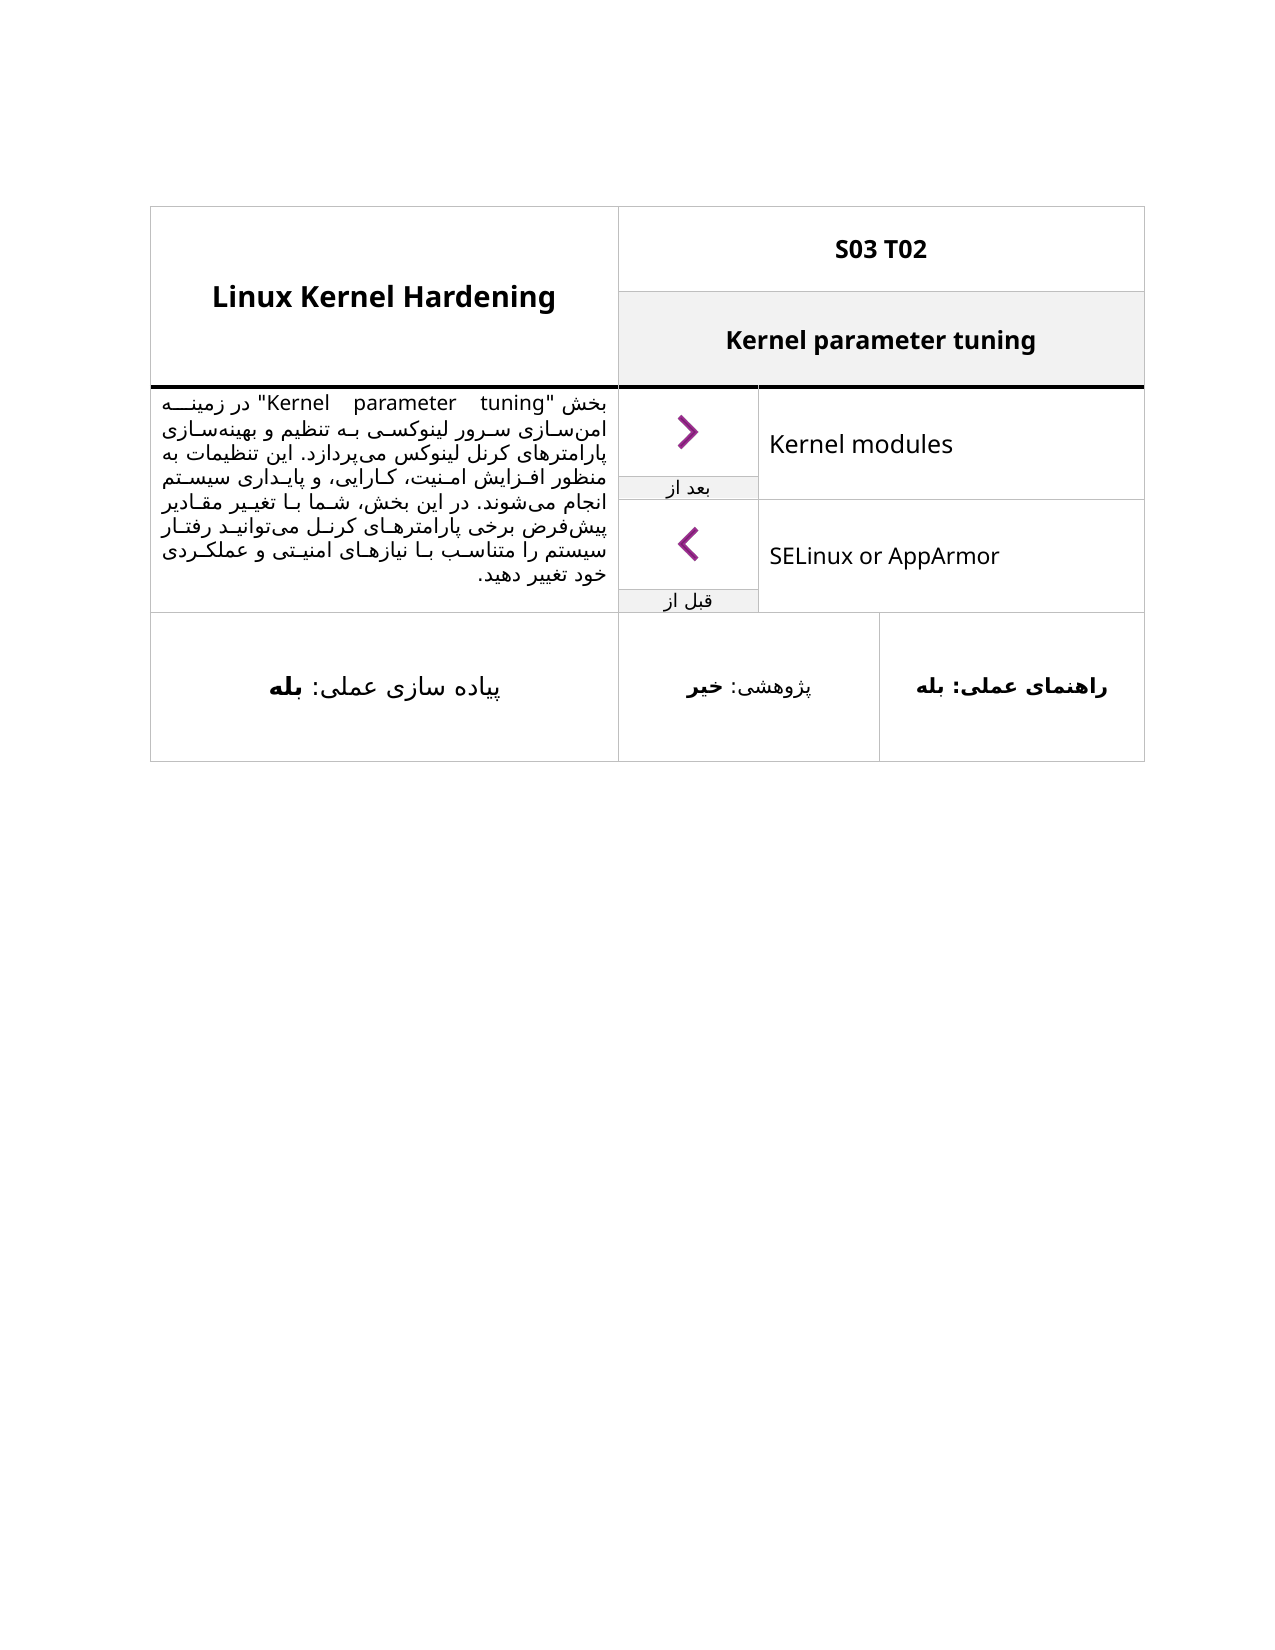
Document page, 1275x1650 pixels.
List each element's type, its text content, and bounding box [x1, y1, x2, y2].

table_cell [619, 500, 758, 589]
table_cell قبل از [619, 590, 758, 612]
table_cell پژوهشی: خیر [619, 613, 879, 761]
picture [661, 405, 715, 459]
table_cell Kernel parameter tuning [619, 292, 1144, 385]
table_cell بخش "Kernel parameter tuning" در زمینه امن‌سازی سرور لینوکسی به تنظیم و بهینه‌سازی پارامترهای کرنل لینوکس می‌پردازد. این تنظیمات به منظور افزایش امنیت، کارایی، و پایداری سیستم انجام می‌شوند. در این بخش، شما با تغییر مقادیر پیش‌فرض برخی پارامترهای کرنل می‌توانید رفتار سیستم را متناسب با نیازهای امنیتی و عملکردی خود تغییر دهید. [151, 389, 618, 612]
table_cell بعد از [619, 477, 758, 498]
table_header Linux Kernel Hardening [151, 207, 618, 385]
table_cell SELinux or AppArmor [759, 500, 1144, 612]
table_cell Kernel modules [759, 389, 1144, 498]
table_cell پیاده سازی عملی: بله [151, 613, 618, 761]
table_cell [619, 389, 758, 476]
picture [661, 517, 715, 571]
table_header S03 T02 [619, 207, 1144, 291]
table_cell راهنمای عملی: بله [880, 613, 1144, 761]
